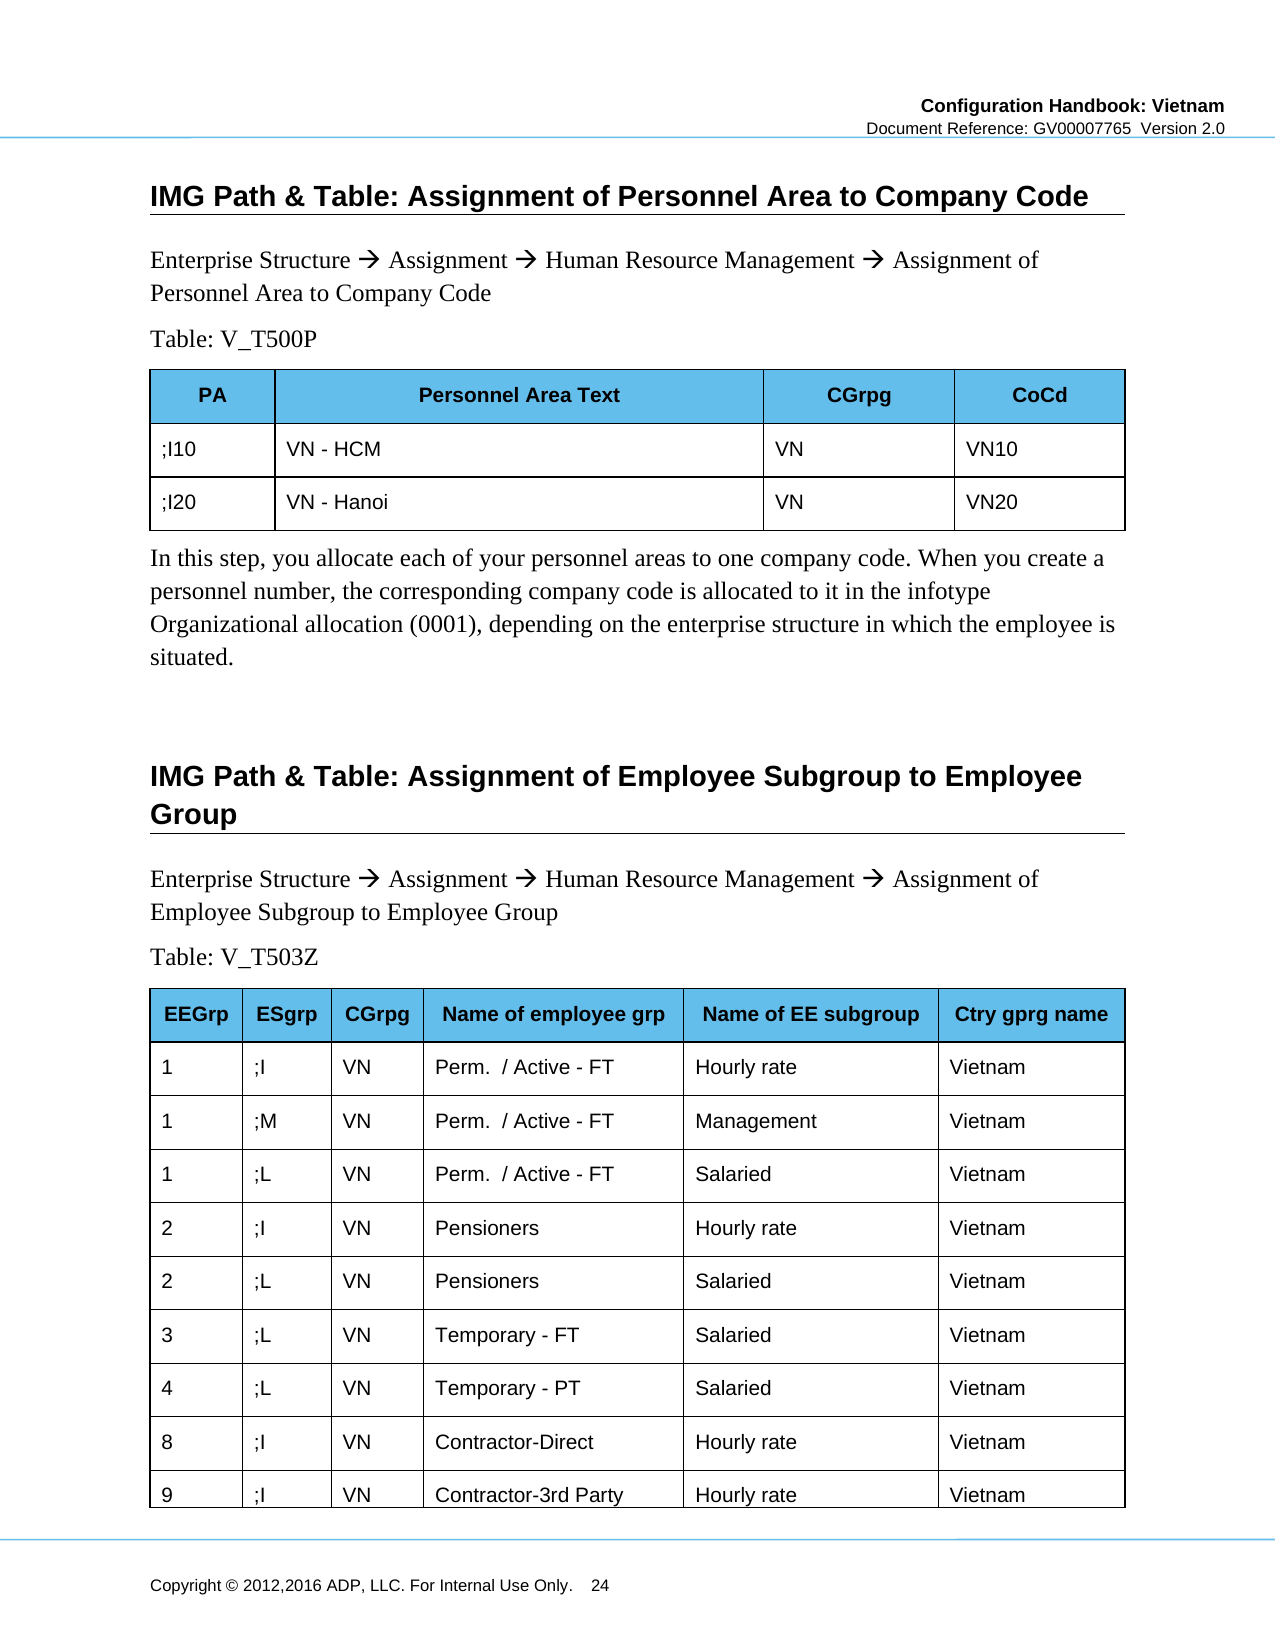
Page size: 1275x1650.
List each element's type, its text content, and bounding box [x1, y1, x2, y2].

table_header EEGrp [151, 989, 242, 1041]
table_cell VN [332, 1203, 423, 1256]
text Structure Assignment Human Resource Management Assignment of Personnel Area to Company Code [150, 245, 1125, 307]
table_header Personnel Area Text [276, 370, 763, 423]
table_header CoCd [955, 370, 1124, 423]
table_cell VN - HCM [276, 424, 763, 476]
table_cell ;M [243, 1096, 331, 1148]
table_cell VN [332, 1310, 423, 1363]
table_cell ;I [243, 1471, 331, 1507]
table_cell Vietnam [939, 1257, 1124, 1309]
table_cell ;I20 [151, 478, 274, 530]
table_cell VN [764, 478, 954, 530]
table_cell VN [332, 1417, 423, 1470]
table_cell Hourly rate [684, 1203, 938, 1256]
table_header Name of employee grp [424, 989, 683, 1041]
text In this step, you allocate each of your personnel areas to one company code. When you create a personnel number, the corresponding company code is allocated to it in the infotype Organizational allocation (0001), depending on the enterprise structure in which the employee is situated. [150, 543, 1125, 671]
table_cell ;I [243, 1417, 331, 1470]
table_cell Contractor-Direct [424, 1417, 683, 1470]
table_cell 4 [151, 1364, 242, 1416]
table_cell VN - Hanoi [276, 478, 763, 530]
table_cell 8 [151, 1417, 242, 1470]
table_cell ;L [243, 1150, 331, 1202]
table_cell 1 [151, 1150, 242, 1202]
text Table: V_T500P [150, 324, 1125, 352]
table_cell Vietnam [939, 1096, 1124, 1148]
table_cell Vietnam [939, 1043, 1124, 1095]
table_cell 2 [151, 1257, 242, 1309]
table_cell Salaried [684, 1364, 938, 1416]
table_header PA [151, 370, 274, 423]
table_cell Perm. / Active - FT [424, 1043, 683, 1095]
table_header CGrpg [764, 370, 954, 423]
table_cell Temporary - FT [424, 1310, 683, 1363]
table_cell Temporary - PT [424, 1364, 683, 1416]
table_cell Salaried [684, 1257, 938, 1309]
table_cell Vietnam [939, 1150, 1124, 1202]
table_cell Vietnam [939, 1471, 1124, 1507]
table_cell Vietnam [939, 1364, 1124, 1416]
table_cell VN [764, 424, 954, 476]
table_cell 1 [151, 1043, 242, 1095]
table_cell 9 [151, 1471, 242, 1507]
table_cell Vietnam [939, 1203, 1124, 1256]
table_cell Perm. / Active - FT [424, 1096, 683, 1148]
text Structure Assignment Human Resource Management Assignment of Employee Subgroup to Employee Group [150, 864, 1125, 926]
table_cell VN [332, 1364, 423, 1416]
table_cell Salaried [684, 1310, 938, 1363]
table_cell VN [332, 1257, 423, 1309]
table_cell Pensioners [424, 1257, 683, 1309]
table_cell Hourly rate [684, 1043, 938, 1095]
subtitle IMG Path & Table: Assignment of Personnel Area to Company Code [150, 178, 1125, 214]
table_cell VN10 [955, 424, 1124, 476]
table_cell Hourly rate [684, 1471, 938, 1507]
table_cell Perm. / Active - FT [424, 1150, 683, 1202]
table_cell ;I [243, 1203, 331, 1256]
table_cell Management [684, 1096, 938, 1148]
table_cell Pensioners [424, 1203, 683, 1256]
table_cell VN [332, 1150, 423, 1202]
table_header ESgrp [243, 989, 331, 1041]
table_cell Contractor-3rd Party [424, 1471, 683, 1507]
text Table: V_T503Z [150, 942, 1125, 971]
table_cell VN [332, 1096, 423, 1148]
table_header CGrpg [332, 989, 423, 1041]
table_cell VN [332, 1471, 423, 1507]
table_cell 3 [151, 1310, 242, 1363]
table_cell 2 [151, 1203, 242, 1256]
table_cell ;I [243, 1043, 331, 1095]
subtitle IMG Path & Table: Assignment of Employee Subgroup to Employee Group [150, 758, 1125, 833]
table_cell Vietnam [939, 1417, 1124, 1470]
table_cell ;I10 [151, 424, 274, 476]
table_cell Vietnam [939, 1310, 1124, 1363]
table_cell Salaried [684, 1150, 938, 1202]
table_cell VN [332, 1043, 423, 1095]
table_cell ;L [243, 1364, 331, 1416]
table_cell ;L [243, 1257, 331, 1309]
table_header Name of EE subgroup [684, 989, 938, 1041]
table_cell ;L [243, 1310, 331, 1363]
table_header Ctry gprg name [939, 989, 1124, 1041]
table_cell Hourly rate [684, 1417, 938, 1470]
table_cell 1 [151, 1096, 242, 1148]
table_cell VN20 [955, 478, 1124, 530]
